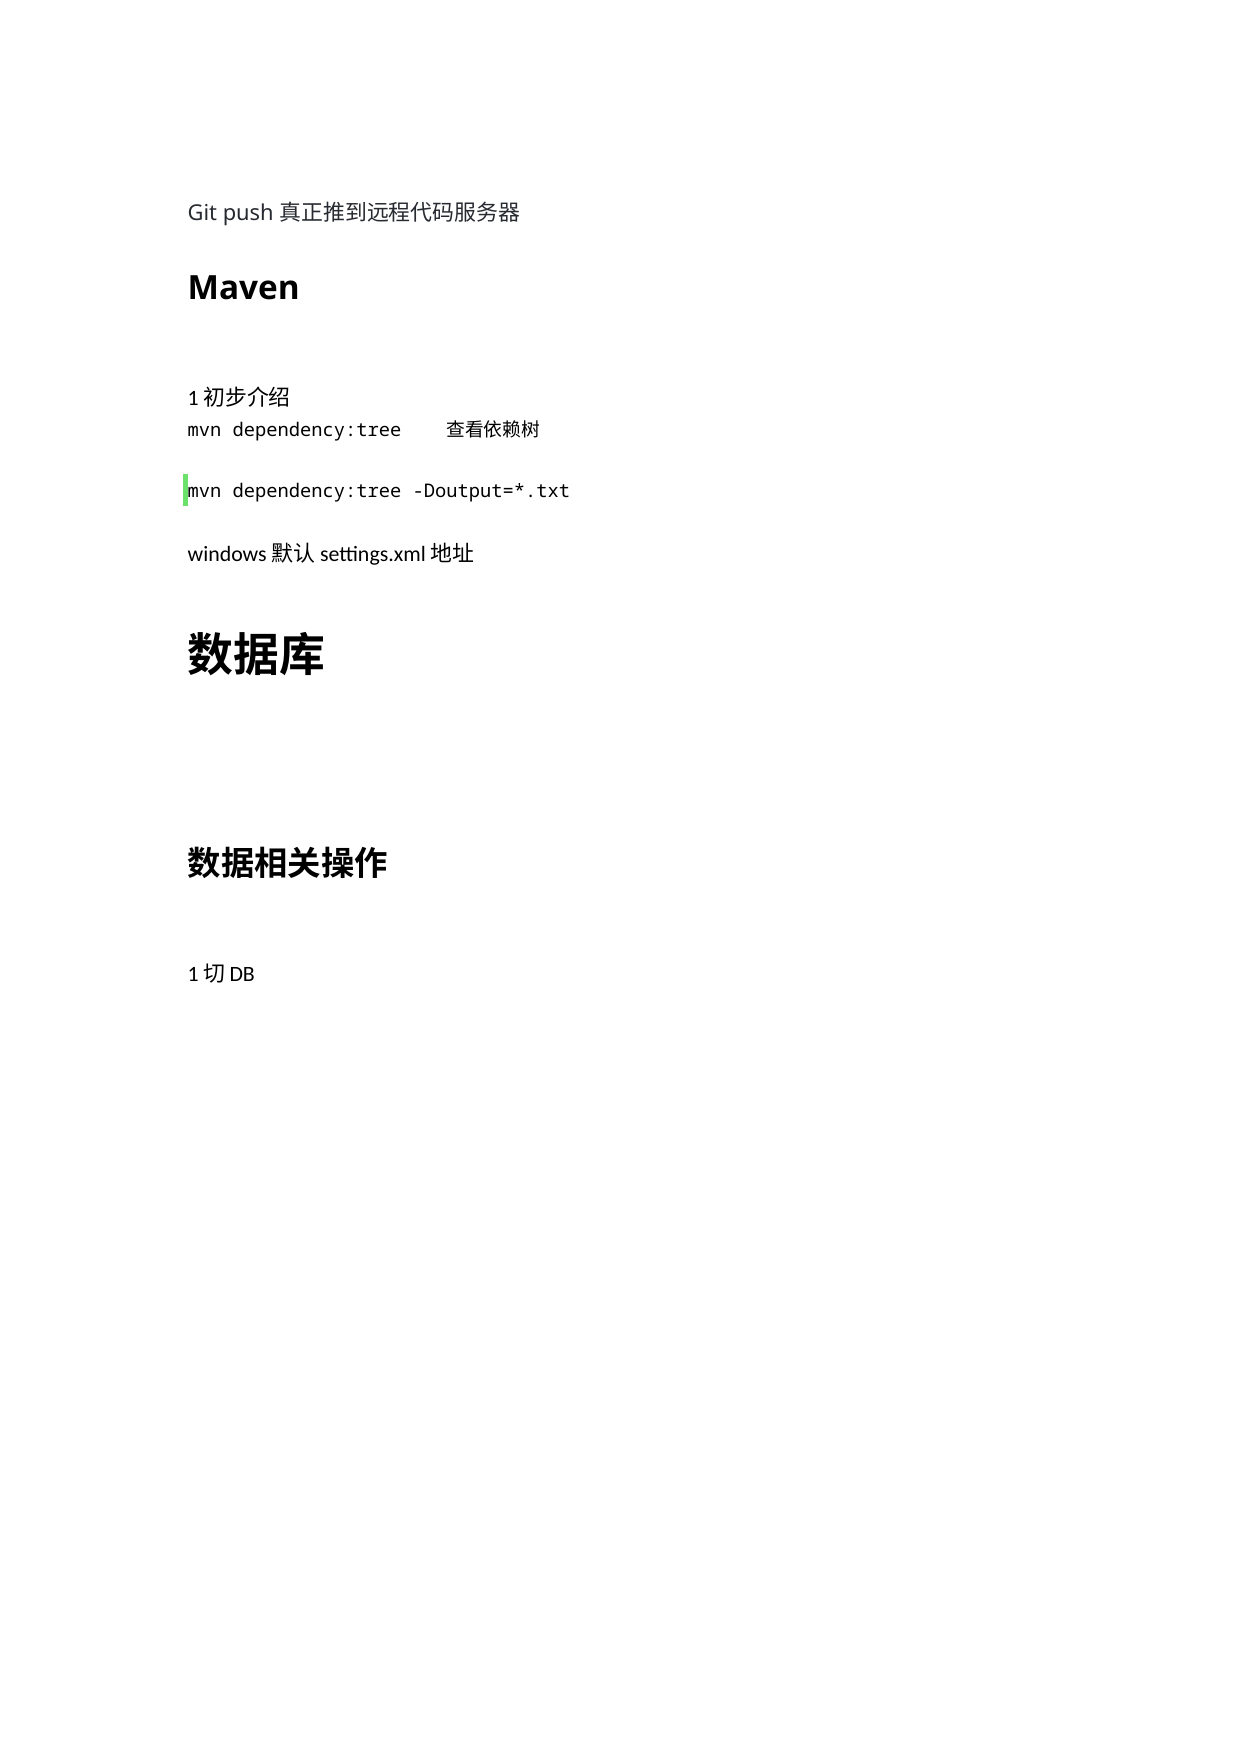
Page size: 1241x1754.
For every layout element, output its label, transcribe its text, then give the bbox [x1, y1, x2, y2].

text Git push 真正推到远程代码服务器 [187, 194, 1053, 227]
text windows 默认settings.xml地址 [187, 535, 1053, 568]
subtitle 数据库 [187, 603, 1053, 701]
subtitle 数据相关操作 [187, 828, 1053, 893]
subtitle Maven [187, 254, 1053, 319]
text 1初步介绍 [187, 379, 1053, 412]
text mvn dependency:tree -Doutput=*.txt [183, 473, 1053, 506]
text mvn dependency:tree 查看依赖树 [187, 412, 1053, 444]
text 1切DB [187, 956, 1053, 988]
